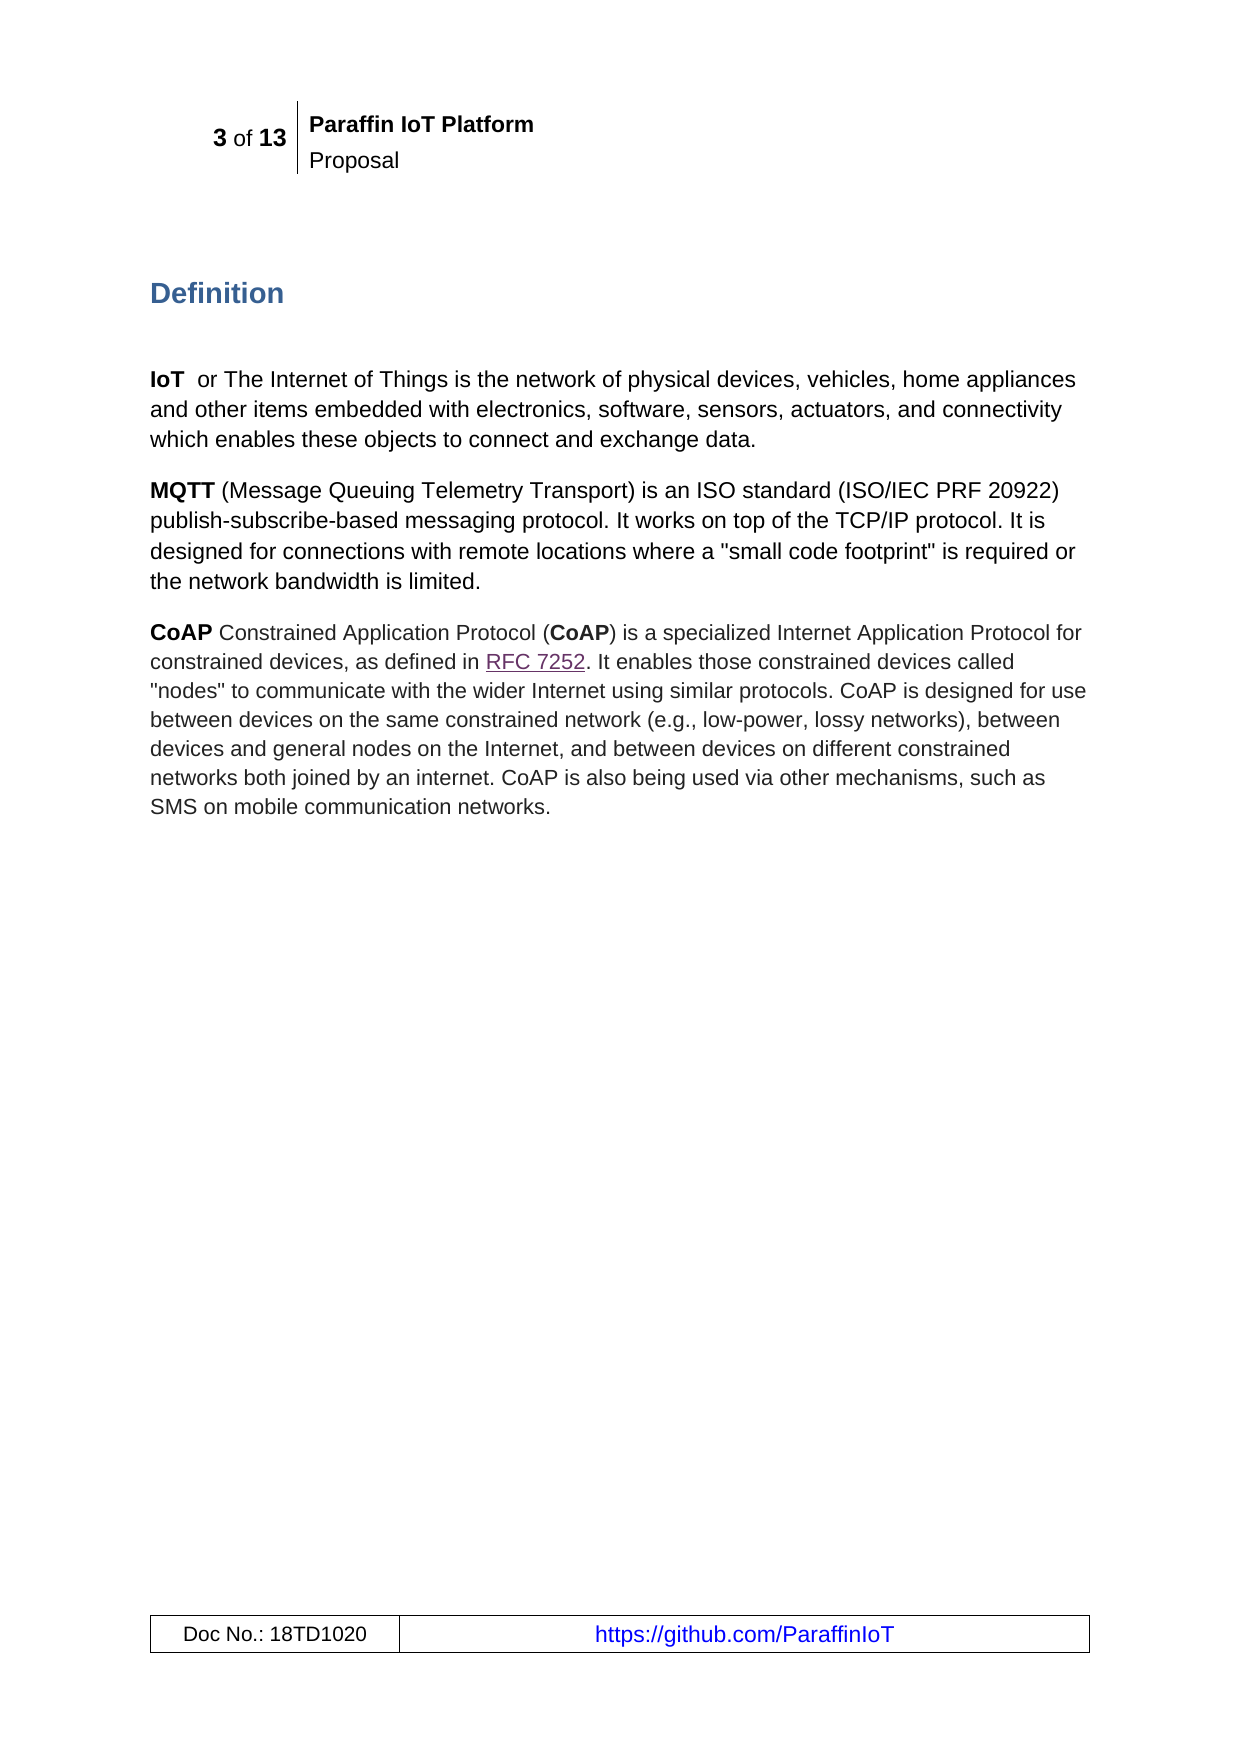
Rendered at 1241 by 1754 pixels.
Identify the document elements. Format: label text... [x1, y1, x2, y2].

subtitle Definition [150, 276, 1090, 310]
text MQTT (Message Queuing Telemetry Transport) is an ISO standard (ISO/IEC PRF 20922) publish-subscribe-based messaging protocol. It works on top of the TCP/IP protocol. It is designed for connections with remote locations where a "small code footprint" is required or the network bandwidth is limited. [150, 477, 1090, 594]
text CoAP Constrained Application Protocol (CoAP) is a specialized Internet Application Protocol for constrained devices, as defined in RFC 7252. It enables those constrained devices called "nodes" to communicate with the wider Internet using similar protocols. CoAP is designed for use between devices on the same constrained network (e.g., low-power, lossy networks), between devices and general nodes on the Internet, and between devices on different constrained networks both joined by an internet. CoAP is also being used via other mechanisms, such as SMS on mobile communication networks. [150, 619, 1090, 819]
text IoT or The Internet of Things is the network of physical devices, vehicles, home appliances and other items embedded with electronics, software, sensors, actuators, and connectivity which enables these objects to connect and exchange data. [150, 366, 1090, 453]
